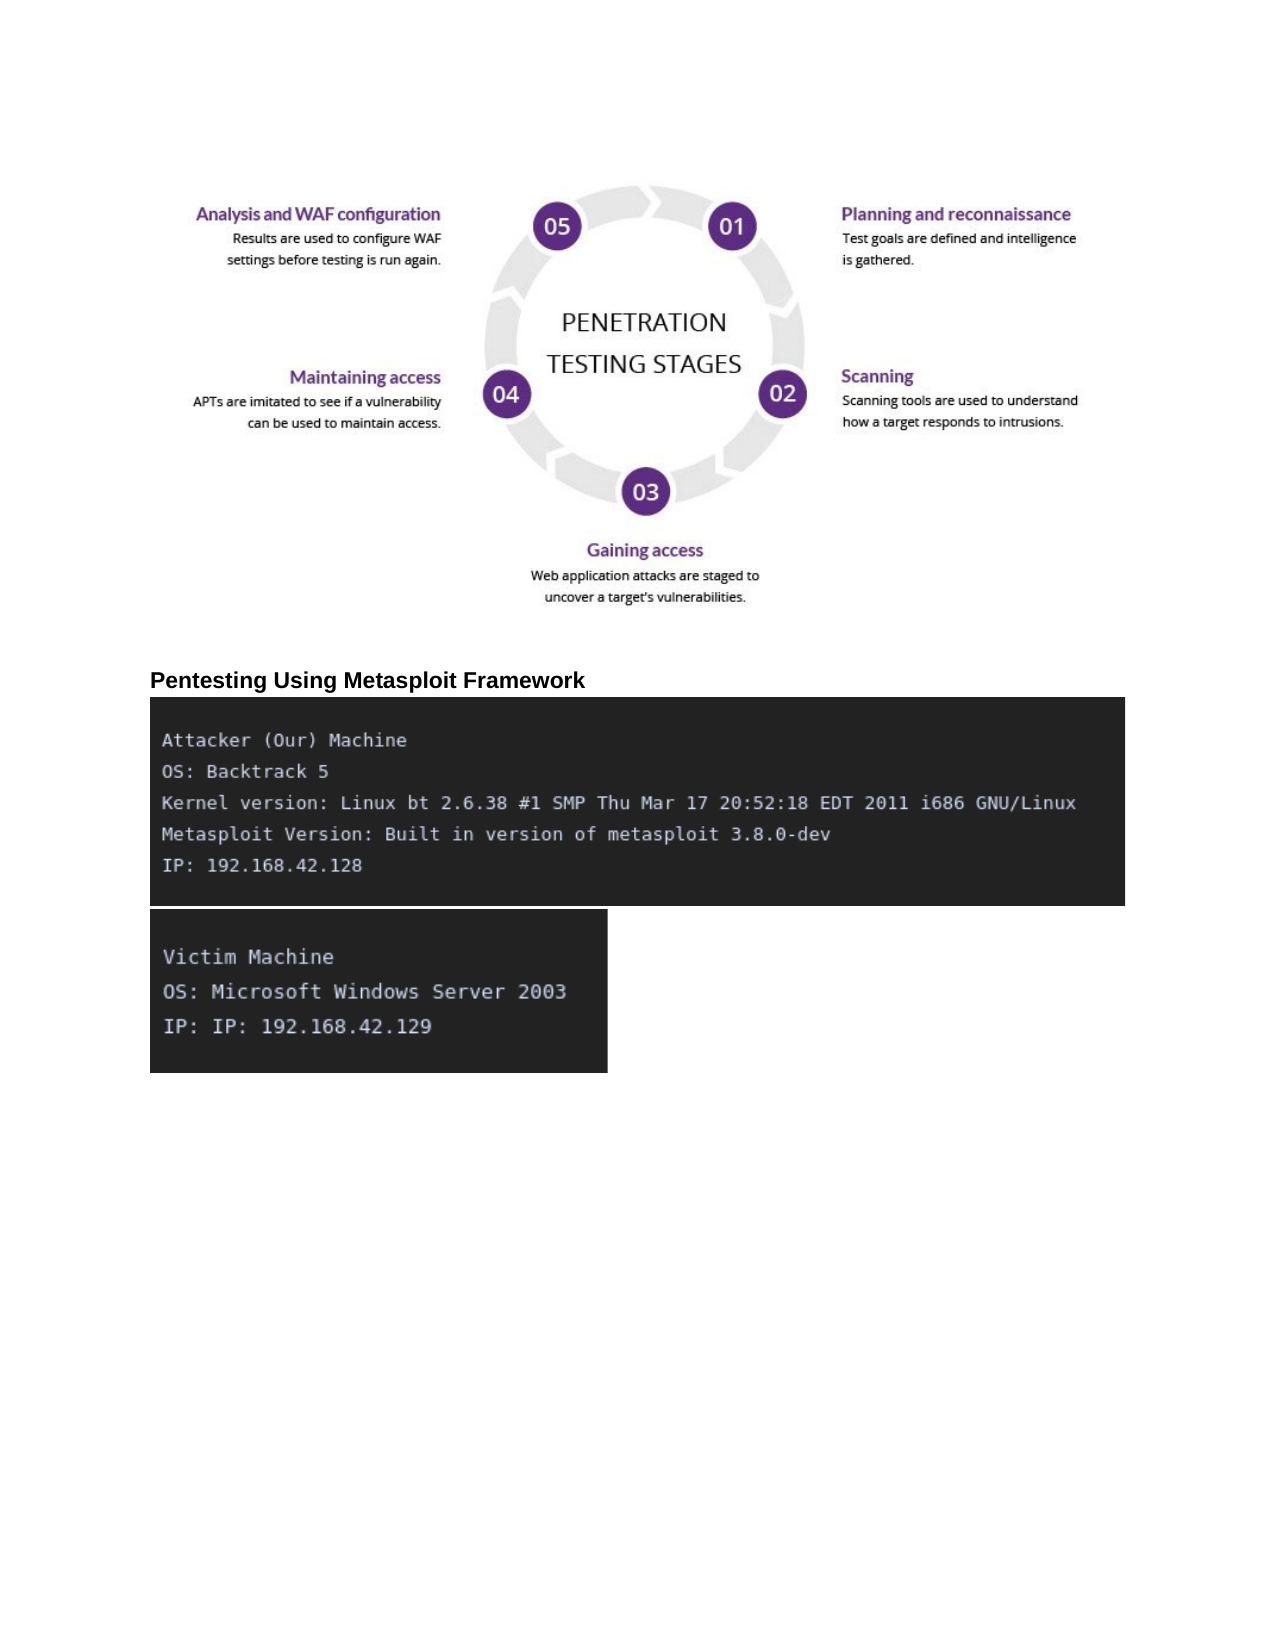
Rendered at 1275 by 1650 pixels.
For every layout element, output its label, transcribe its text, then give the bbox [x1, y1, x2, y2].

text Pentesting Using Metasploit Framework [150, 667, 1125, 694]
picture [150, 909, 608, 1073]
picture [150, 150, 1125, 634]
picture [150, 697, 1125, 906]
